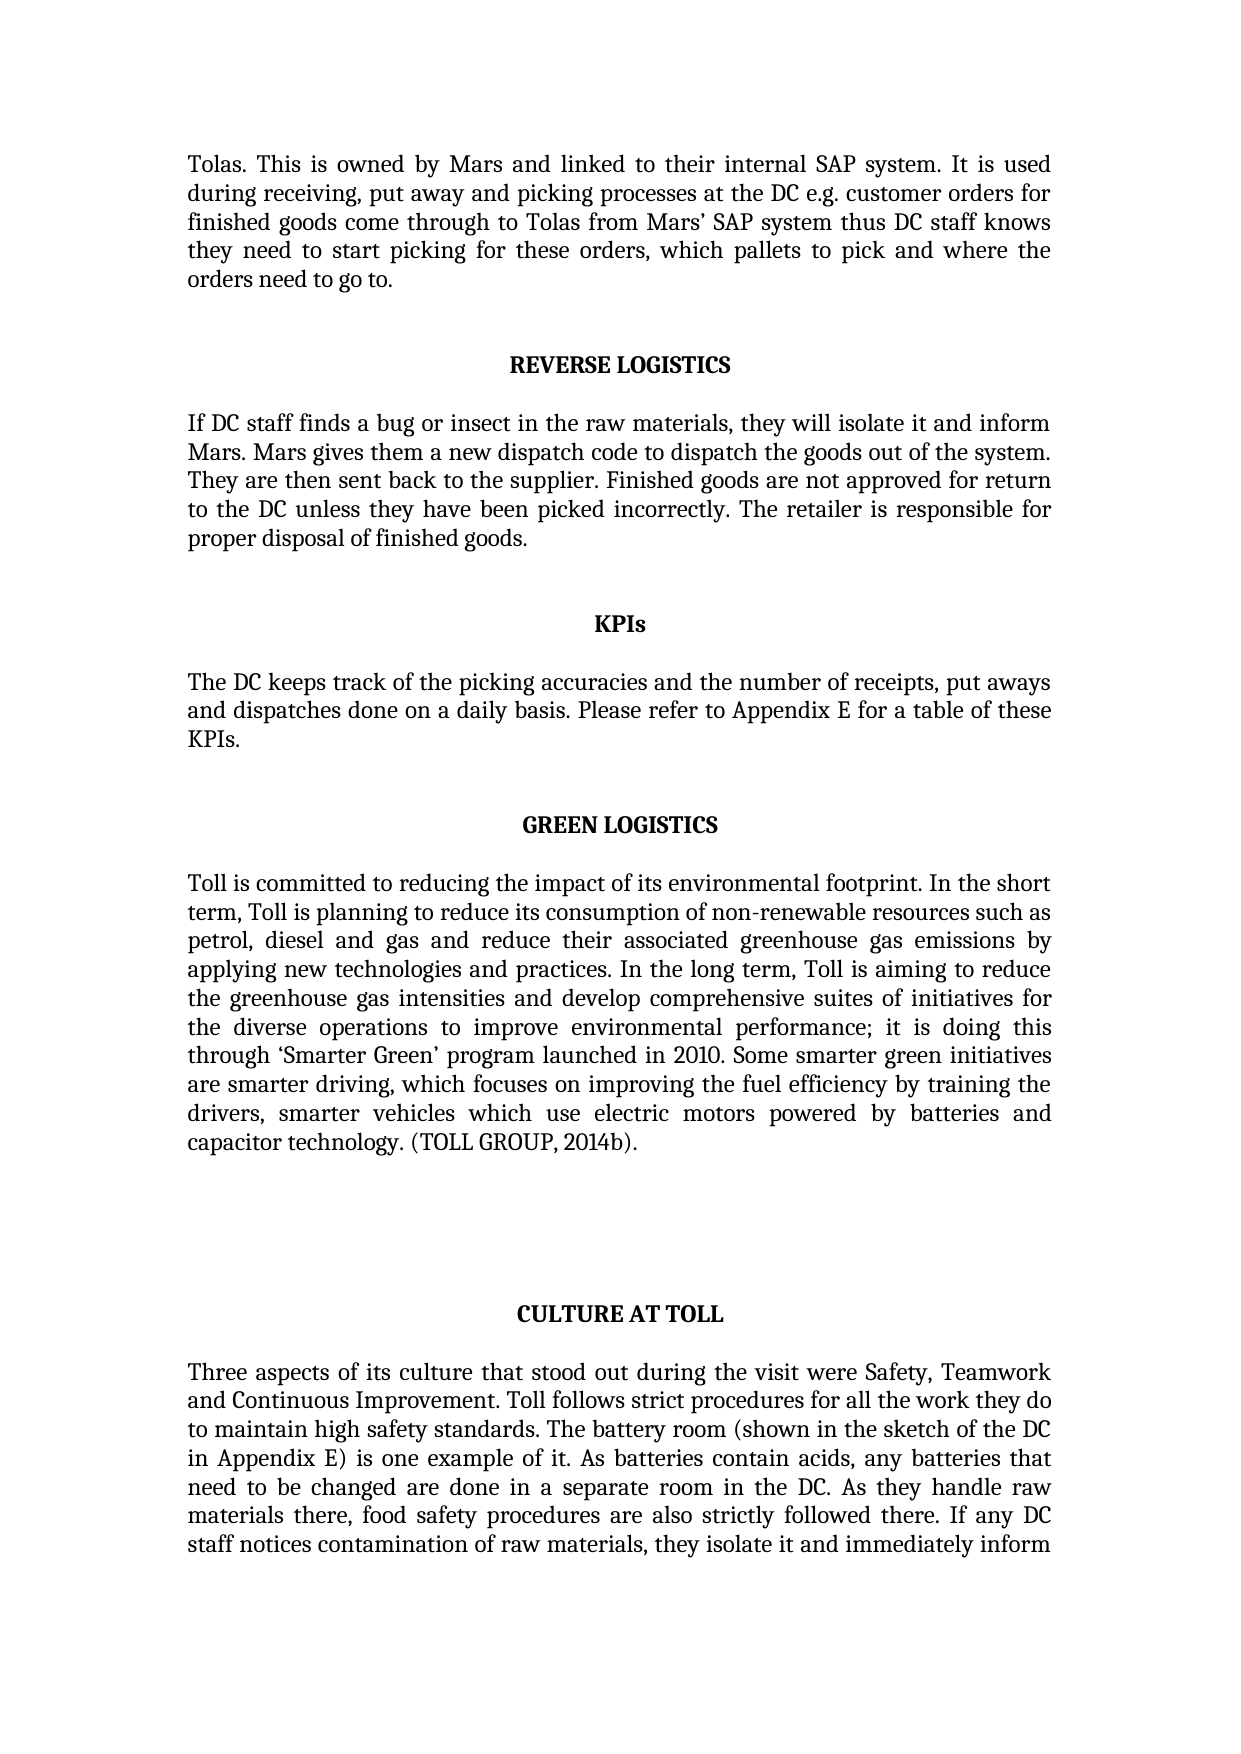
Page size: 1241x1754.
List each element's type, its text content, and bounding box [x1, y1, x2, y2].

text GREEN LOGISTICS [187, 811, 1053, 840]
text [187, 1357, 1053, 1559]
text The DC keeps track of the picking accuracies and the number of receipts, put aways and dispatches done on a daily basis. Please refer to Appendix E for a table of these KPIs. [187, 667, 1053, 754]
text KPIs [187, 610, 1053, 639]
text REVERSE LOGISTICS [187, 351, 1053, 380]
text CULTURE AT TOLL [187, 1300, 1053, 1329]
text Toll is committed to reducing the impact of its environmental footprint. In the short term, Toll is planning to reduce its consumption of non-renewable resources such as petrol, diesel and gas and reduce their associated greenhouse gas emissions by applying new technologies and practices. In the long term, Toll is aiming to reduce the greenhouse gas intensities and develop comprehensive suites of initiatives for the diverse operations to improve environmental performance; it is doing this through ‘Smarter Green’ program launched in 2010. Some smarter green initiatives are smarter driving, which focuses on improving the fuel efficiency by training the drivers, smarter vehicles which use electric motors powered by batteries and capacitor technology. (TOLL GROUP, 2014b). [187, 869, 1053, 1156]
text If DC staff finds a bug or insect in the raw materials, they will isolate it and inform Mars. Mars gives them a new dispatch code to dispatch the goods out of the system. They are then sent back to the supplier. Finished goods are not approved for return to the DC unless they have been picked incorrectly. The retailer is responsible for proper disposal of finished goods. [187, 409, 1053, 552]
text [187, 150, 1053, 294]
